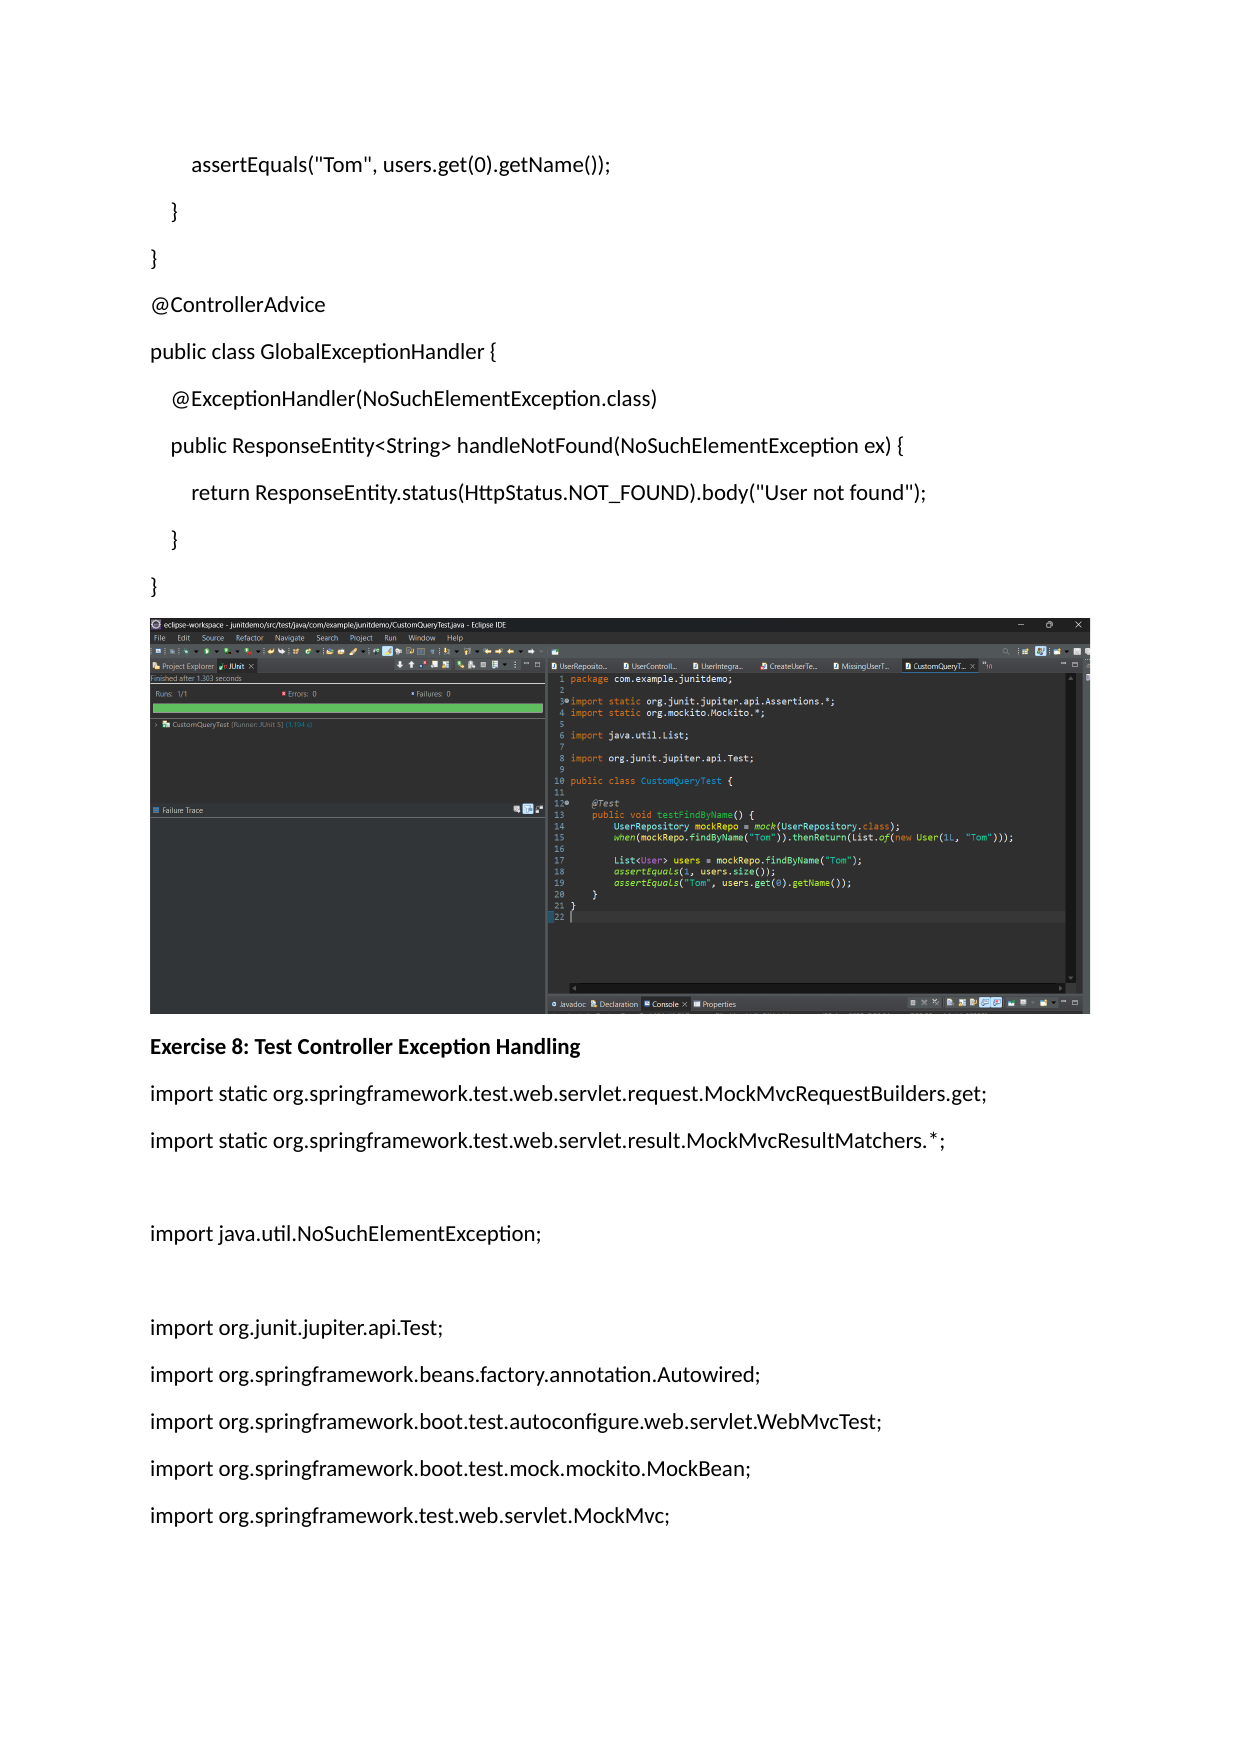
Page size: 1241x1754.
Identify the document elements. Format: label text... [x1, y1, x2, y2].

text Exercise 8: Test Controller Exception Handling [150, 1032, 1090, 1060]
text @ControllerAdvice [150, 291, 1090, 319]
text public ResponseEntity<String> handleNotFound(NoSuchElementException ex) { [150, 431, 1090, 459]
text import org.springframework.test.web.servlet.MockMvc; [150, 1501, 1090, 1529]
text import static org.springframework.test.web.servlet.request.MockMvcRequestBuilders.get; [150, 1079, 1090, 1107]
text } [150, 197, 1090, 225]
text import org.springframework.boot.test.autoconfigure.web.servlet.WebMvcTest; [150, 1407, 1090, 1435]
text import java.util.NoSuchElementException; [150, 1219, 1090, 1247]
text } [150, 244, 1090, 272]
text assertEquals("Tom", users.get(0).getName()); [150, 150, 1090, 178]
text import org.springframework.boot.test.mock.mockito.MockBean; [150, 1454, 1090, 1482]
text return ResponseEntity.status(HttpStatus.NOT_FOUND).body("User not found"); [150, 478, 1090, 506]
text import org.springframework.beans.factory.annotation.Autowired; [150, 1360, 1090, 1388]
text } [150, 572, 1090, 600]
text public class GlobalExceptionHandler { [150, 337, 1090, 366]
text @ExceptionHandler(NoSuchElementException.class) [150, 384, 1090, 412]
text import static org.springframework.test.web.servlet.result.MockMvcResultMatchers.*; [150, 1126, 1090, 1154]
text } [150, 525, 1090, 553]
picture [150, 618, 1091, 1014]
text import org.junit.jupiter.api.Test; [150, 1313, 1090, 1341]
